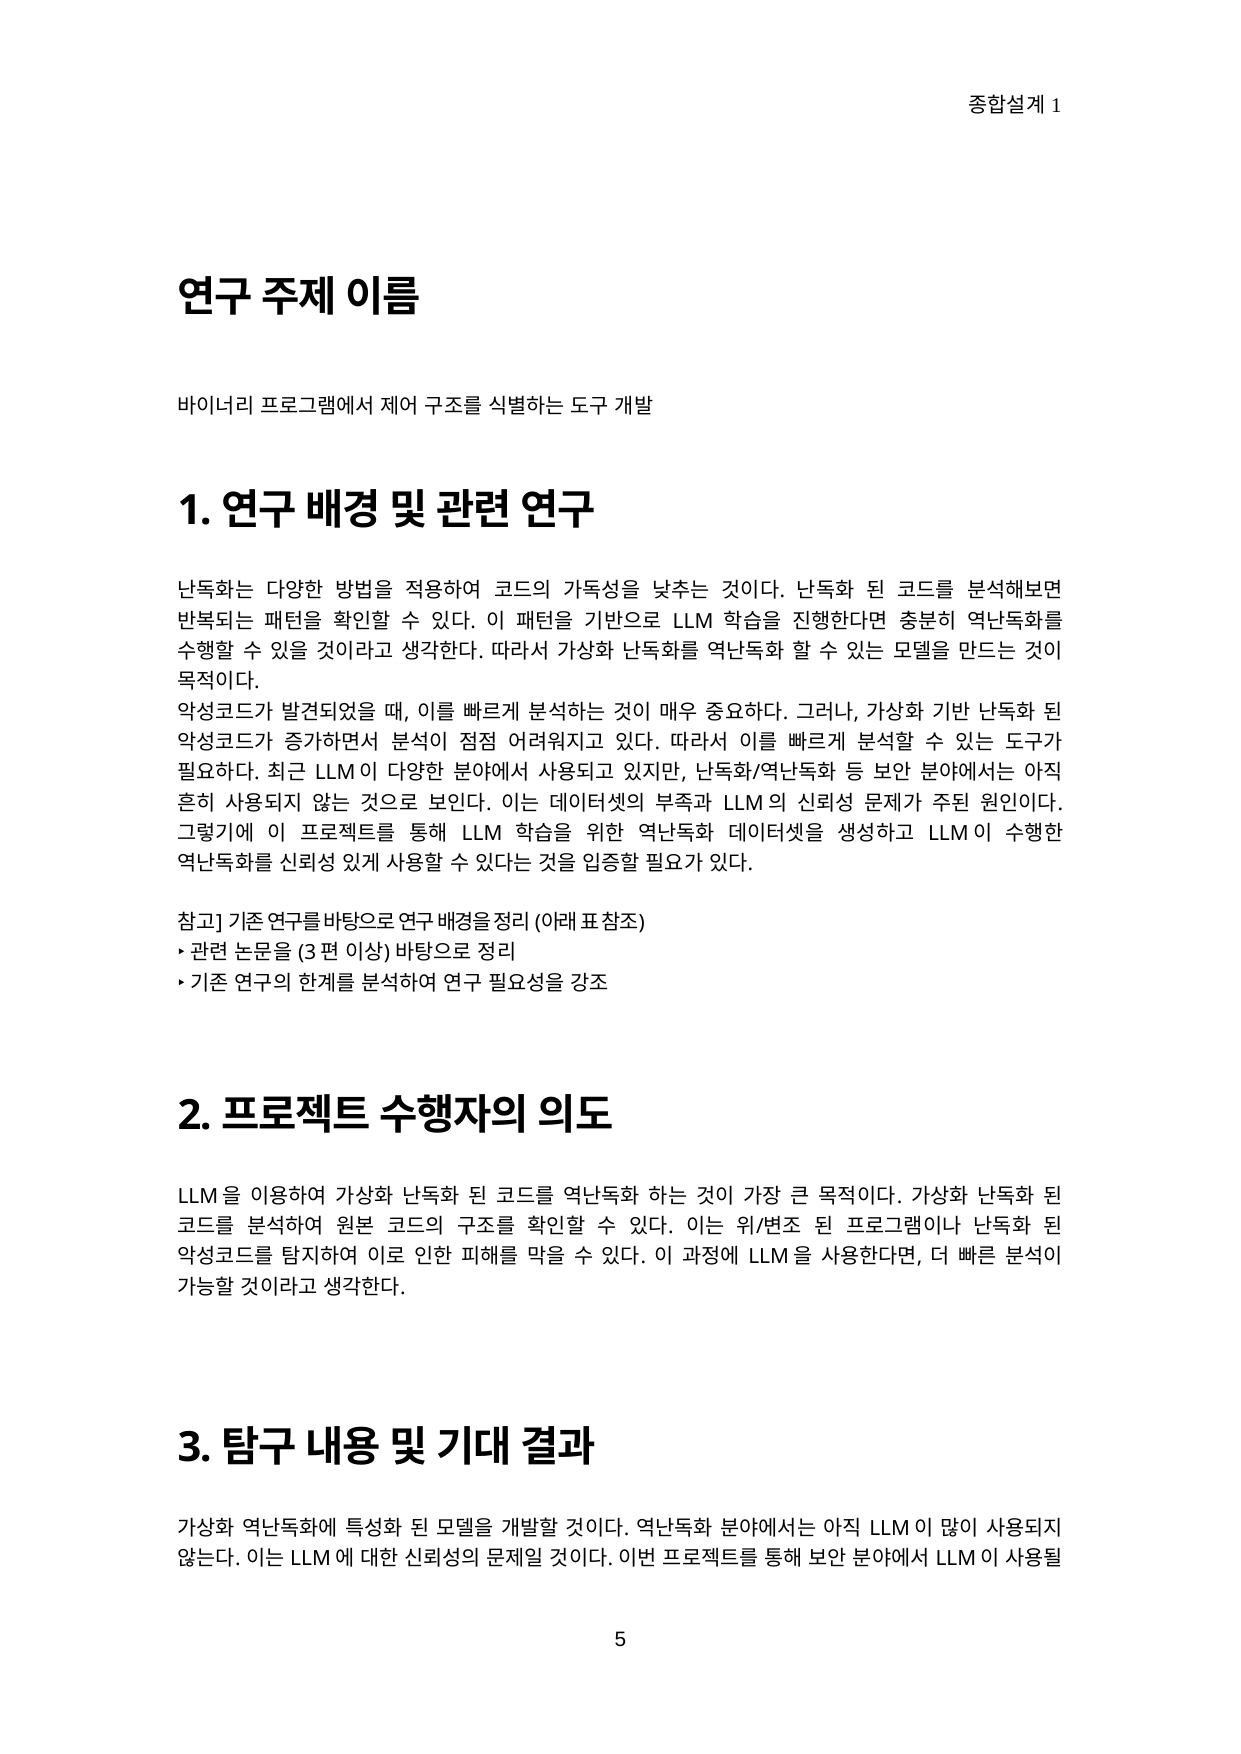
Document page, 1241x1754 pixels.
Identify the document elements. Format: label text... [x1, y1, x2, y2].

subtitle 연구 주제 이름 [177, 263, 1063, 323]
text ‣ 기존 연구의 한계를 분석하여 연구 필요성을 강조 [177, 966, 1063, 996]
subtitle 프로젝트 수행자의 의도 [177, 1081, 1063, 1141]
subtitle 연구 배경 및 관련 연구 [177, 476, 1063, 536]
text LLM을 이용하여 가상화 난독화 된 코드를 역난독화 하는 것이 가장 큰 목적이다. 가상화 난독화 된 코드를 분석하여 원본 코드의 구조를 확인할 수 있다. 이는 위/변조 된 프로그램이나 난독화 된 악성코드를 탐지하여 이로 인한 피해를 막을 수 있다. 이 과정에 LLM을 사용한다면, 더 빠른 분석이 가능할 것이라고 생각한다. [177, 1179, 1063, 1300]
text ‣ 관련 논문을 (3편 이상) 바탕으로 정리 [177, 936, 1063, 966]
subtitle 탐구 내용 및 기대 결과 [177, 1413, 1063, 1474]
text 참고] 기존 연구를 바탕으로 연구 배경을 정리 (아래 표 참조) [177, 905, 1063, 936]
text 악성코드가 발견되었을 때, 이를 빠르게 분석하는 것이 매우 중요하다. 그러나, 가상화 기반 난독화 된 악성코드가 증가하면서 분석이 점점 어려워지고 있다. 따라서 이를 빠르게 분석할 수 있는 도구가 필요하다. 최근 LLM이 다양한 분야에서 사용되고 있지만, 난독화/역난독화 등 보안 분야에서는 아직 흔히 사용되지 않는 것으로 보인다. 이는 데이터셋의 부족과 LLM의 신뢰성 문제가 주된 원인이다. 그렇기에 이 프로젝트를 통해 LLM 학습을 위한 역난독화 데이터셋을 생성하고 LLM이 수행한 역난독화를 신뢰성 있게 사용할 수 있다는 것을 입증할 필요가 있다. [177, 695, 1063, 877]
text 바이너리 프로그램에서 제어 구조를 식별하는 도구 개발 [177, 361, 1063, 419]
text 난독화는 다양한 방법을 적용하여 코드의 가독성을 낮추는 것이다. 난독화 된 코드를 분석해보면 반복되는 패턴을 확인할 수 있다. 이 패턴을 기반으로 LLM 학습을 진행한다면 충분히 역난독화를 수행할 수 있을 것이라고 생각한다. 따라서 가상화 난독화를 역난독화 할 수 있는 모델을 만드는 것이 목적이다. [177, 574, 1063, 695]
